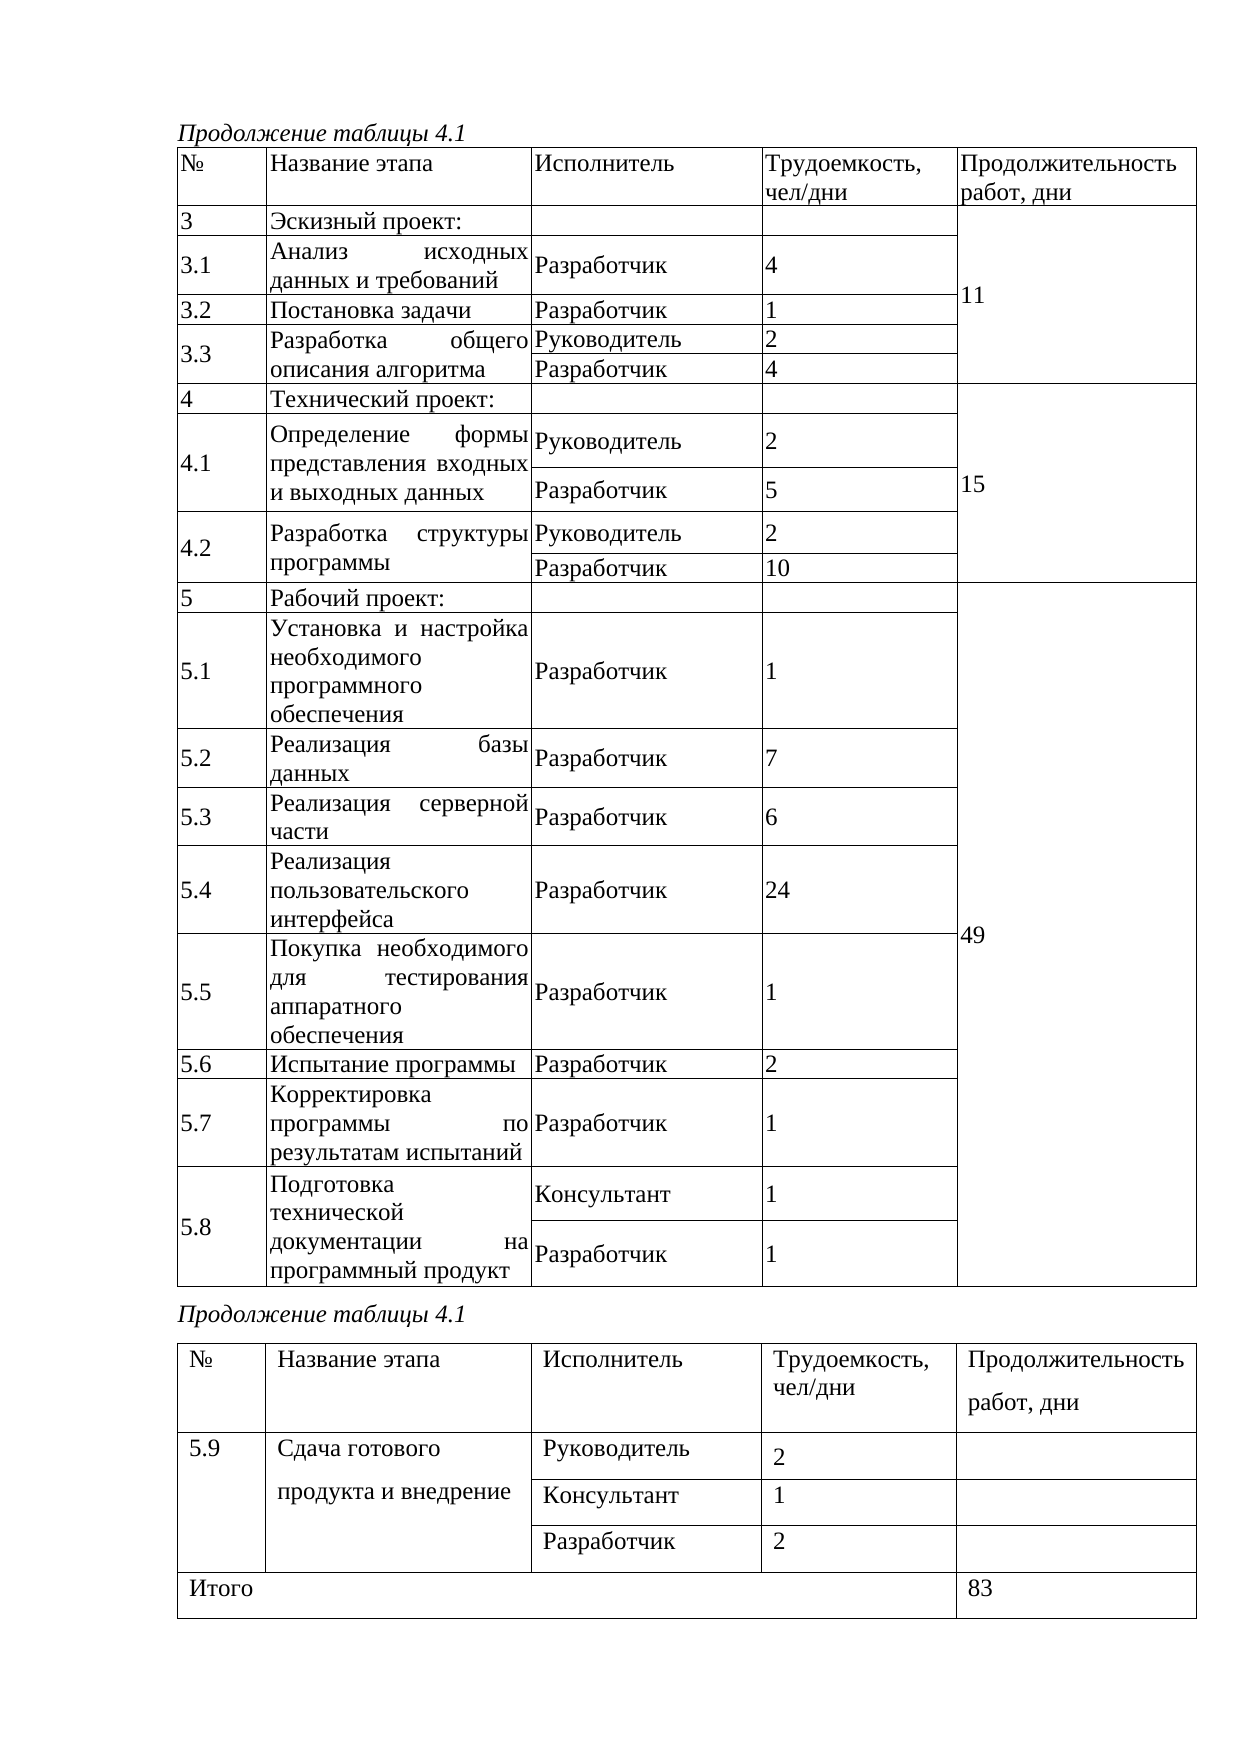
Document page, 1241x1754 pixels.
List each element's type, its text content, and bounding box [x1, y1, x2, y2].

table_cell Разработчик [532, 236, 762, 294]
table_cell 2 [763, 1050, 957, 1078]
table_cell Руководитель [532, 1433, 761, 1479]
table_cell [763, 384, 957, 413]
table_cell 5.7 [178, 1079, 266, 1166]
table_cell Разработка общего описания алгоритма [267, 325, 531, 383]
table_cell 4 [178, 384, 266, 413]
table_cell 5.8 [178, 1167, 266, 1286]
table_cell Консультант [532, 1167, 762, 1220]
table_header Исполнитель [532, 1344, 761, 1432]
table_cell Эскизный проект: [267, 206, 531, 235]
table_header Исполнитель [532, 148, 762, 205]
table_cell 4.1 [178, 414, 266, 511]
table_cell 4 [763, 236, 957, 294]
table_cell 15 [958, 384, 1196, 582]
table_cell Технический проект: [267, 384, 531, 413]
table_header № [178, 148, 266, 205]
table_cell 1 [763, 295, 957, 323]
table_cell 3.2 [178, 295, 266, 323]
table_cell 3 [178, 206, 266, 235]
table_cell Разработчик [532, 729, 762, 787]
table_cell Реализация базы данных [267, 729, 531, 787]
table_cell Разработчик [532, 468, 762, 511]
table_cell Разработчик [532, 1221, 762, 1286]
table_cell Разработка структуры программы [267, 512, 531, 582]
table_header Название этапа [266, 1344, 531, 1432]
table_cell [763, 583, 957, 612]
table_cell Установка и настройка необходимого программного обеспечения [267, 613, 531, 728]
table_cell 1 [762, 1480, 956, 1525]
table_cell Итого [178, 1573, 956, 1618]
table_cell Анализ исходных данных и требований [267, 236, 531, 294]
table_header Трудоемкость, чел/дни [763, 148, 957, 205]
list Продолжение таблицы 4.1 [177, 1299, 1152, 1328]
table_header Название этапа [267, 148, 531, 205]
table_cell 2 [762, 1526, 956, 1572]
table_cell 1 [763, 1079, 957, 1166]
table_cell Руководитель [532, 325, 762, 353]
table_cell 1 [763, 934, 957, 1048]
table_cell Реализация серверной части [267, 788, 531, 845]
table_cell 11 [958, 206, 1196, 383]
table_cell 5 [763, 468, 957, 511]
table_cell 83 [957, 1573, 1196, 1618]
table_cell Покупка необходимого для тестирования аппаратного обеспечения [267, 934, 531, 1048]
table_cell 7 [763, 729, 957, 787]
table_cell Разработчик [532, 934, 762, 1048]
table_header № [178, 1344, 265, 1432]
table_cell 2 [763, 414, 957, 467]
table_cell Разработчик [532, 1079, 762, 1166]
table_cell Рабочий проект: [267, 583, 531, 612]
table_header Трудоемкость, чел/дни [762, 1344, 956, 1432]
table_cell 24 [763, 846, 957, 932]
table_cell Консультант [532, 1480, 761, 1525]
table_cell 2 [762, 1433, 956, 1479]
table_cell Разработчик [532, 354, 762, 383]
table_cell 2 [763, 325, 957, 353]
table_cell [532, 583, 762, 612]
table_cell Подготовка технической документации на программный продукт [267, 1167, 531, 1286]
table_cell 6 [763, 788, 957, 845]
table_cell [957, 1480, 1196, 1525]
table_cell Разработчик [532, 554, 762, 582]
table_cell Постановка задачи [267, 295, 531, 323]
table_cell 5.4 [178, 846, 266, 932]
table_cell [532, 384, 762, 413]
table_cell Разработчик [532, 846, 762, 932]
table_cell Разработчик [532, 1526, 761, 1572]
table_cell 1 [763, 1221, 957, 1286]
table_cell Реализация пользовательского интерфейса [267, 846, 531, 932]
table_cell 1 [763, 613, 957, 728]
table_cell Разработчик [532, 1050, 762, 1078]
table_cell 49 [958, 583, 1196, 1286]
table_cell [957, 1433, 1196, 1479]
table_cell 5.9 [178, 1433, 265, 1572]
table_header Продолжительность работ, дни [958, 148, 1196, 205]
table_cell Корректировка программы по результатам испытаний [267, 1079, 531, 1166]
table_cell 4 [763, 354, 957, 383]
table_cell Разработчик [532, 788, 762, 845]
table_cell 5 [178, 583, 266, 612]
list Продолжение таблицы 4.1 [177, 118, 1152, 147]
table_cell 5.1 [178, 613, 266, 728]
table_cell 5.2 [178, 729, 266, 787]
table_cell Разработчик [532, 295, 762, 323]
table_cell [957, 1526, 1196, 1572]
table_cell [763, 206, 957, 235]
table_cell 2 [763, 512, 957, 552]
table_cell [532, 206, 762, 235]
table_cell Руководитель [532, 414, 762, 467]
table_cell 5.5 [178, 934, 266, 1048]
table_cell 3.3 [178, 325, 266, 383]
table_header Продолжительность работ, дни [957, 1344, 1196, 1432]
table_cell Испытание программы [267, 1050, 531, 1078]
table_cell 3.1 [178, 236, 266, 294]
table_cell 5.3 [178, 788, 266, 845]
table_cell 4.2 [178, 512, 266, 582]
table_cell 1 [763, 1167, 957, 1220]
table_cell 10 [763, 554, 957, 582]
table_cell 5.6 [178, 1050, 266, 1078]
table_cell Разработчик [532, 613, 762, 728]
table_cell Сдача готового продукта и внедрение [266, 1433, 531, 1572]
table_cell Определение формы представления входных и выходных данных [267, 414, 531, 511]
table_cell Руководитель [532, 512, 762, 552]
